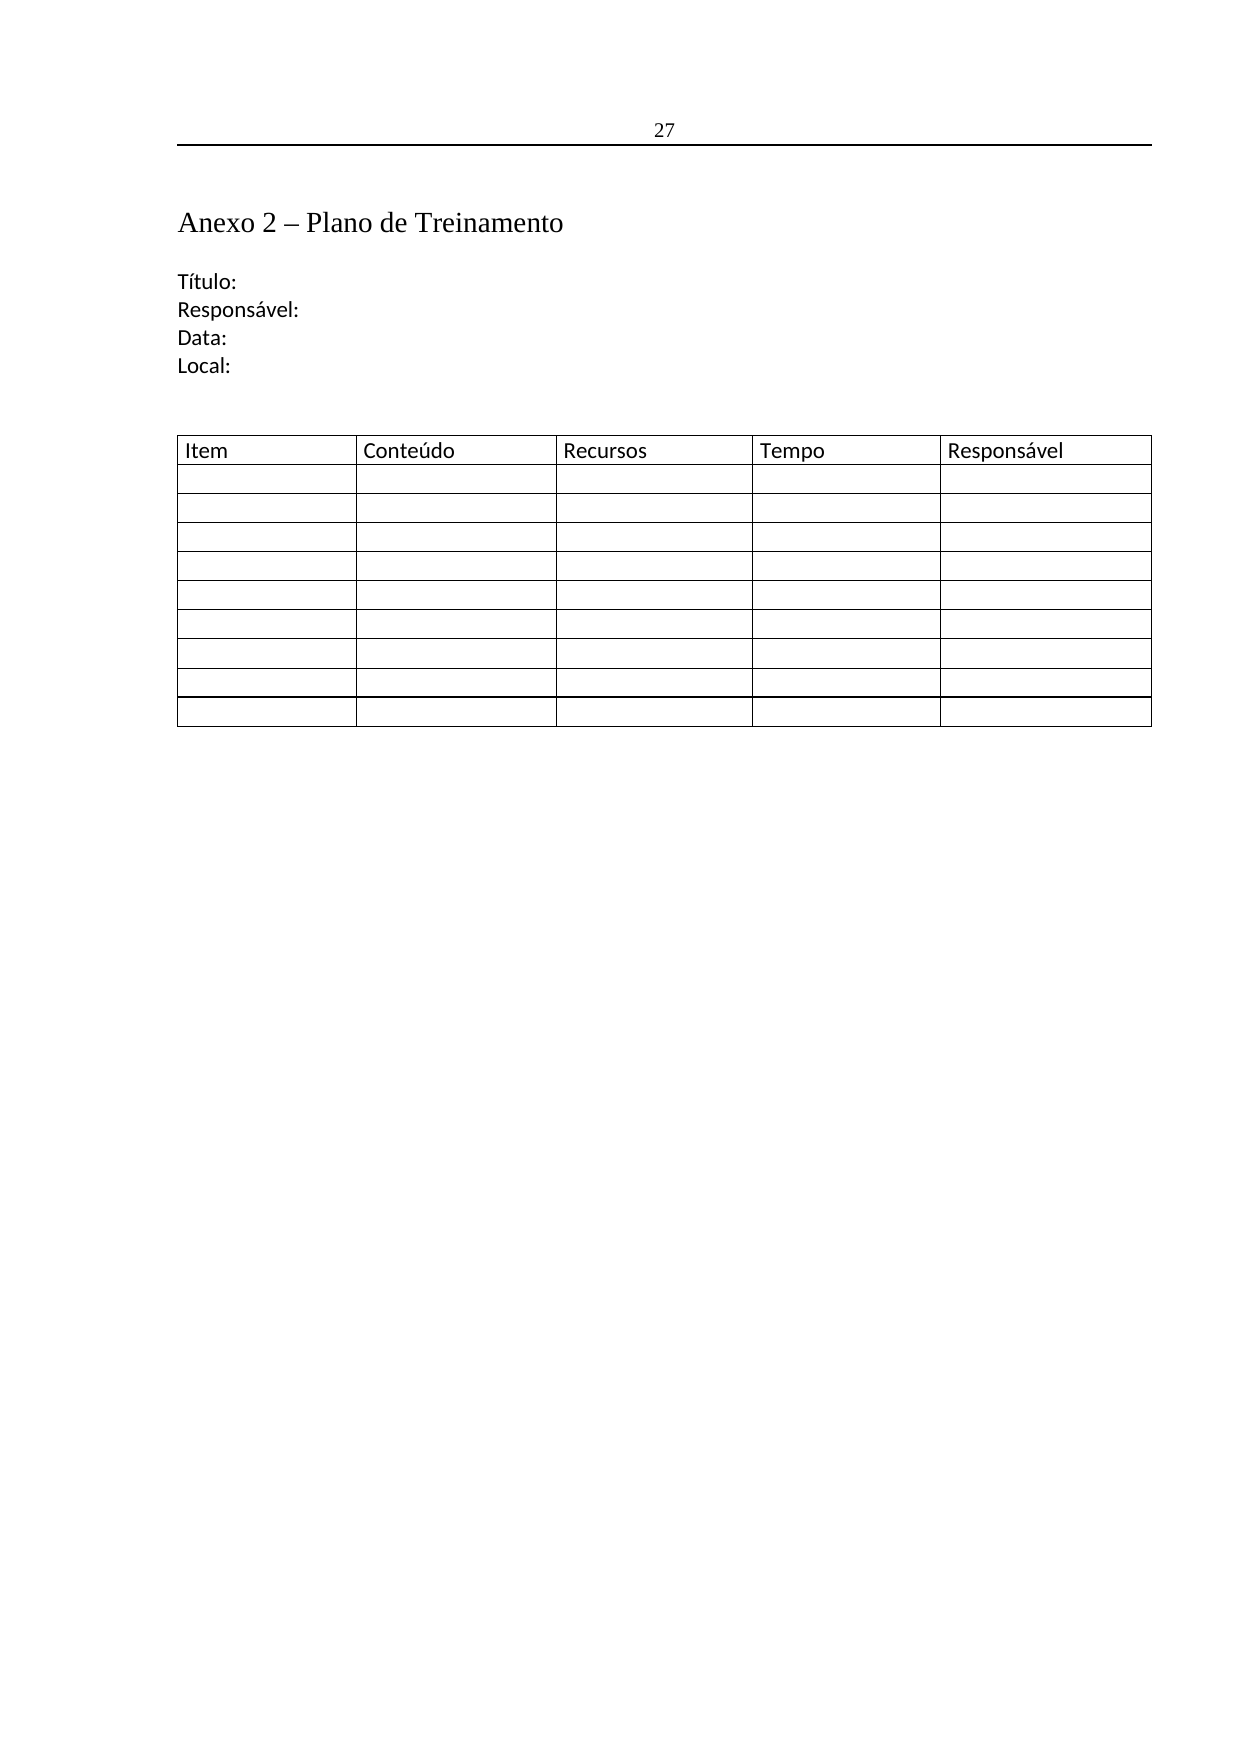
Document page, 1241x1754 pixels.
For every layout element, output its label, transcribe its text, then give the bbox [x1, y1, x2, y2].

table_cell [357, 610, 556, 638]
table_cell [941, 639, 1151, 667]
table_header Recursos [557, 436, 752, 464]
table_cell [357, 669, 556, 696]
table_cell [941, 552, 1151, 580]
table_cell [941, 494, 1151, 522]
table_cell [941, 669, 1151, 696]
table_cell [178, 698, 356, 726]
table_cell [357, 465, 556, 493]
table_cell [557, 639, 752, 667]
table_cell [941, 581, 1151, 609]
table_cell [178, 610, 356, 638]
table_cell [557, 669, 752, 696]
table_cell [178, 494, 356, 522]
table_cell [557, 523, 752, 551]
table_cell [357, 639, 556, 667]
table_cell [178, 523, 356, 551]
table_header Conteúdo [357, 436, 556, 464]
text Local: [177, 351, 1152, 379]
table_cell [178, 669, 356, 696]
table_cell [753, 494, 940, 522]
table_cell [557, 610, 752, 638]
table_cell [557, 494, 752, 522]
table_header Item [178, 436, 356, 464]
table_cell [753, 610, 940, 638]
table_cell [753, 523, 940, 551]
text Título: [177, 267, 1152, 295]
table_cell [357, 494, 556, 522]
subtitle Anexo 2 – Plano de Treinamento [177, 205, 1152, 239]
table_cell [753, 581, 940, 609]
table_cell [178, 639, 356, 667]
table_cell [357, 552, 556, 580]
table_cell [941, 610, 1151, 638]
text Responsável: [177, 295, 1152, 323]
table_cell [357, 698, 556, 726]
table_cell [941, 698, 1151, 726]
table_cell [941, 523, 1151, 551]
table_cell [557, 465, 752, 493]
table_cell [357, 523, 556, 551]
table_cell [753, 639, 940, 667]
table_cell [178, 581, 356, 609]
text Data: [177, 323, 1152, 351]
table_header Tempo [753, 436, 940, 464]
table_cell [557, 698, 752, 726]
table_cell [753, 552, 940, 580]
table_cell [178, 552, 356, 580]
table_cell [753, 465, 940, 493]
table_header Responsável [941, 436, 1151, 464]
table_cell [941, 465, 1151, 493]
table_cell [178, 465, 356, 493]
table_cell [557, 581, 752, 609]
table_cell [753, 669, 940, 696]
table_cell [557, 552, 752, 580]
table_cell [357, 581, 556, 609]
table_cell [753, 698, 940, 726]
